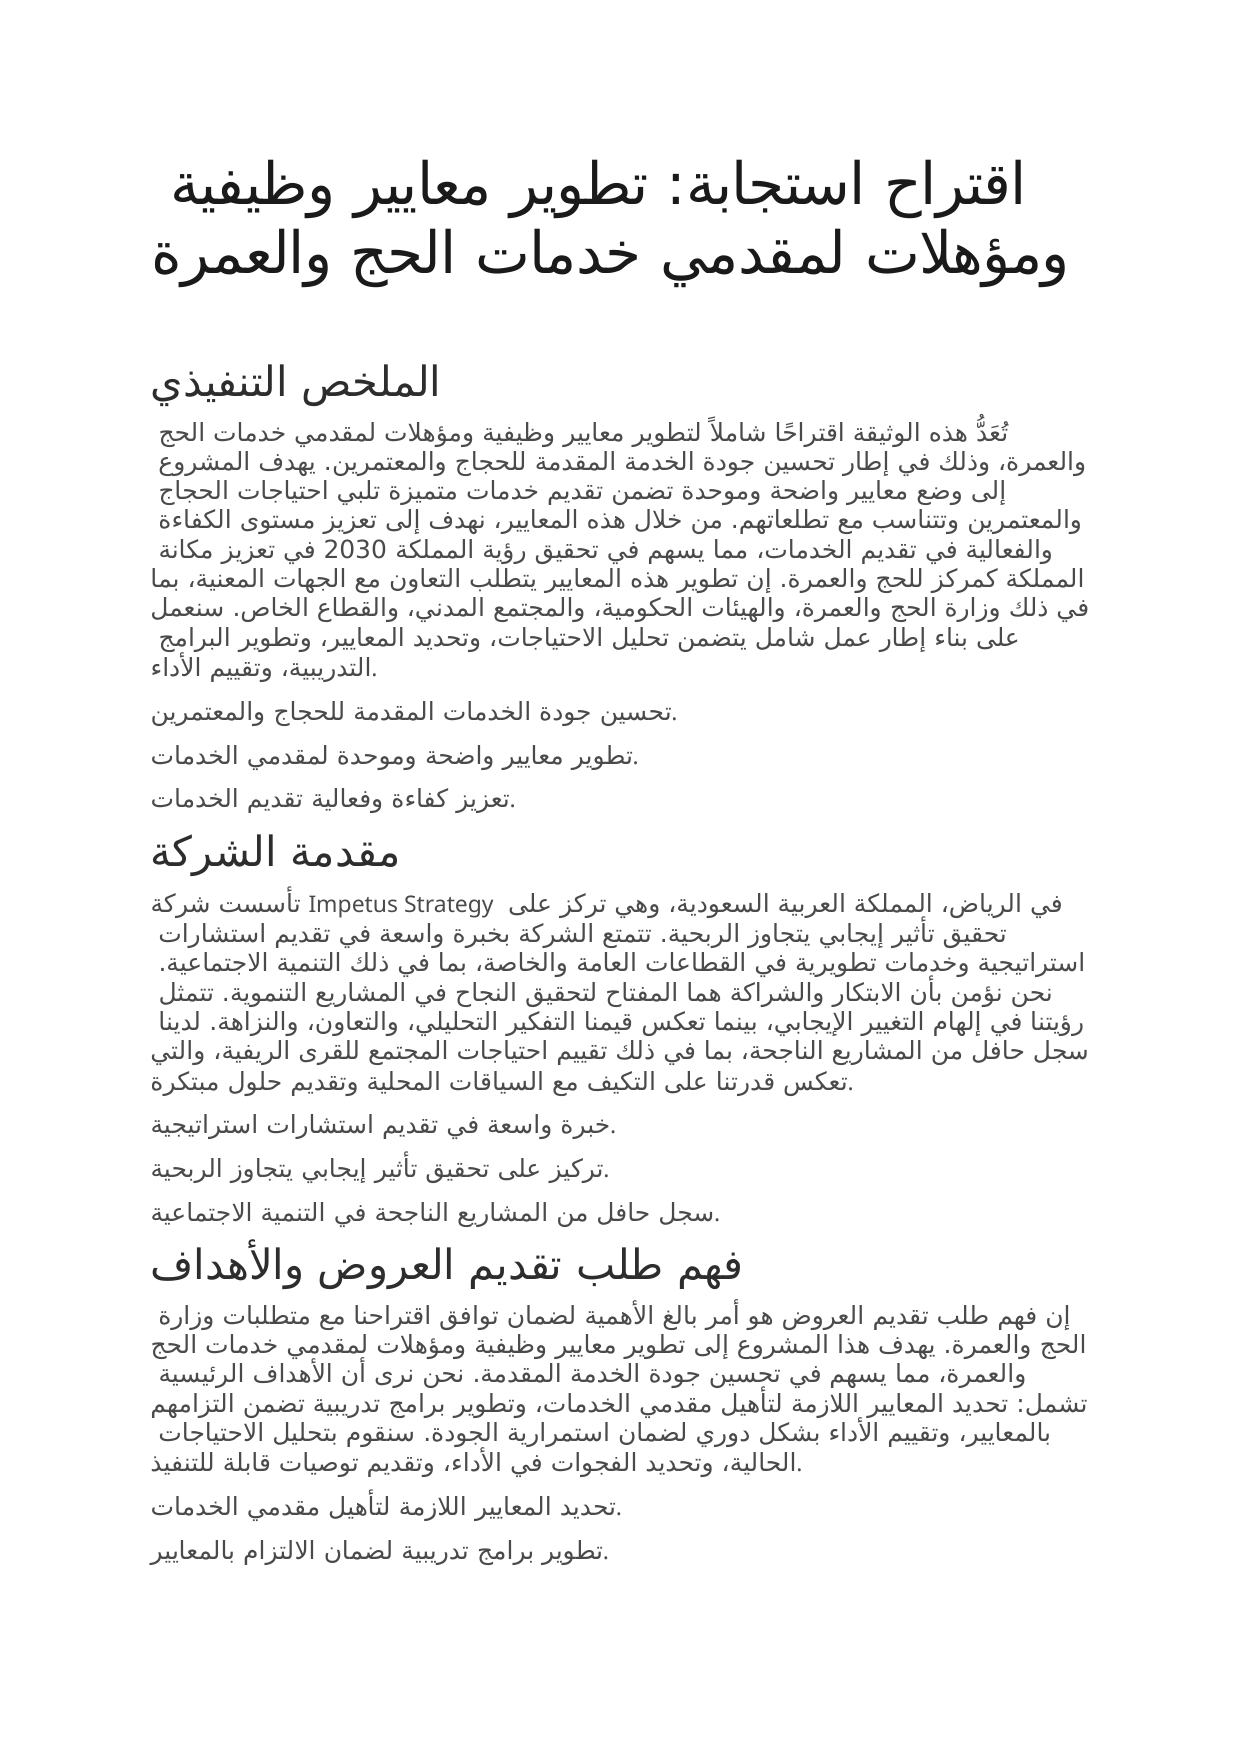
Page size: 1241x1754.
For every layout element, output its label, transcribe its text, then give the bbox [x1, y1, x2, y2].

text خبرة واسعة في تقديم استشارات استراتيجية. [150, 1109, 1090, 1141]
text تطوير معايير واضحة وموحدة لمقدمي الخدمات. [150, 739, 1090, 771]
text تحسين جودة الخدمات المقدمة للحجاج والمعتمرين. [150, 696, 1090, 727]
text فهم طلب تقديم العروض والأهداف [150, 1241, 1090, 1288]
text تركيز على تحقيق تأثير إيجابي يتجاوز الربحية. [150, 1153, 1090, 1184]
text تحديد المعايير اللازمة لتأهيل مقدمي الخدمات. [150, 1491, 1090, 1522]
text تعزيز كفاءة وفعالية تقديم الخدمات. [150, 783, 1090, 814]
text سجل حافل من المشاريع الناجحة في التنمية الاجتماعية. [150, 1197, 1090, 1228]
text تُعَدُّ هذه الوثيقة اقتراحًا شاملاً لتطوير معايير وظيفية ومؤهلات لمقدمي خدمات الحج والعمرة، وذلك في إطار تحسين جودة الخدمة المقدمة للحجاج والمعتمرين. يهدف المشروع إلى وضع معايير واضحة وموحدة تضمن تقديم خدمات متميزة تلبي احتياجات الحجاج والمعتمرين وتتناسب مع تطلعاتهم. من خلال هذه المعايير، نهدف إلى تعزيز مستوى الكفاءة والفعالية في تقديم الخدمات، مما يسهم في تحقيق رؤية المملكة 2030 في تعزيز مكانة المملكة كمركز للحج والعمرة. إن تطوير هذه المعايير يتطلب التعاون مع الجهات المعنية، بما في ذلك وزارة الحج والعمرة، والهيئات الحكومية، والمجتمع المدني، والقطاع الخاص. سنعمل على بناء إطار عمل شامل يتضمن تحليل الاحتياجات، وتحديد المعايير، وتطوير البرامج التدريبية، وتقييم الأداء. [150, 418, 1090, 683]
text تأسست شركة Impetus Strategy في الرياض، المملكة العربية السعودية، وهي تركز على تحقيق تأثير إيجابي يتجاوز الربحية. تتمتع الشركة بخبرة واسعة في تقديم استشارات استراتيجية وخدمات تطويرية في القطاعات العامة والخاصة، بما في ذلك التنمية الاجتماعية. نحن نؤمن بأن الابتكار والشراكة هما المفتاح لتحقيق النجاح في المشاريع التنموية. تتمثل رؤيتنا في إلهام التغيير الإيجابي، بينما تعكس قيمنا التفكير التحليلي، والتعاون، والنزاهة. لدينا سجل حافل من المشاريع الناجحة، بما في ذلك تقييم احتياجات المجتمع للقرى الريفية، والتي تعكس قدرتنا على التكيف مع السياقات المحلية وتقديم حلول مبتكرة. [150, 887, 1090, 1097]
text اقتراح استجابة: تطوير معايير وظيفية ومؤهلات لمقدمي خدمات الحج والعمرة [150, 150, 1090, 287]
text الملخص التنفيذي [150, 357, 1090, 405]
text تطوير برامج تدريبية لضمان الالتزام بالمعايير. [150, 1535, 1090, 1566]
text مقدمة الشركة [150, 827, 1090, 875]
text إن فهم طلب تقديم العروض هو أمر بالغ الأهمية لضمان توافق اقتراحنا مع متطلبات وزارة الحج والعمرة. يهدف هذا المشروع إلى تطوير معايير وظيفية ومؤهلات لمقدمي خدمات الحج والعمرة، مما يسهم في تحسين جودة الخدمة المقدمة. نحن نرى أن الأهداف الرئيسية تشمل: تحديد المعايير اللازمة لتأهيل مقدمي الخدمات، وتطوير برامج تدريبية تضمن التزامهم بالمعايير، وتقييم الأداء بشكل دوري لضمان استمرارية الجودة. سنقوم بتحليل الاحتياجات الحالية، وتحديد الفجوات في الأداء، وتقديم توصيات قابلة للتنفيذ. [150, 1301, 1090, 1478]
